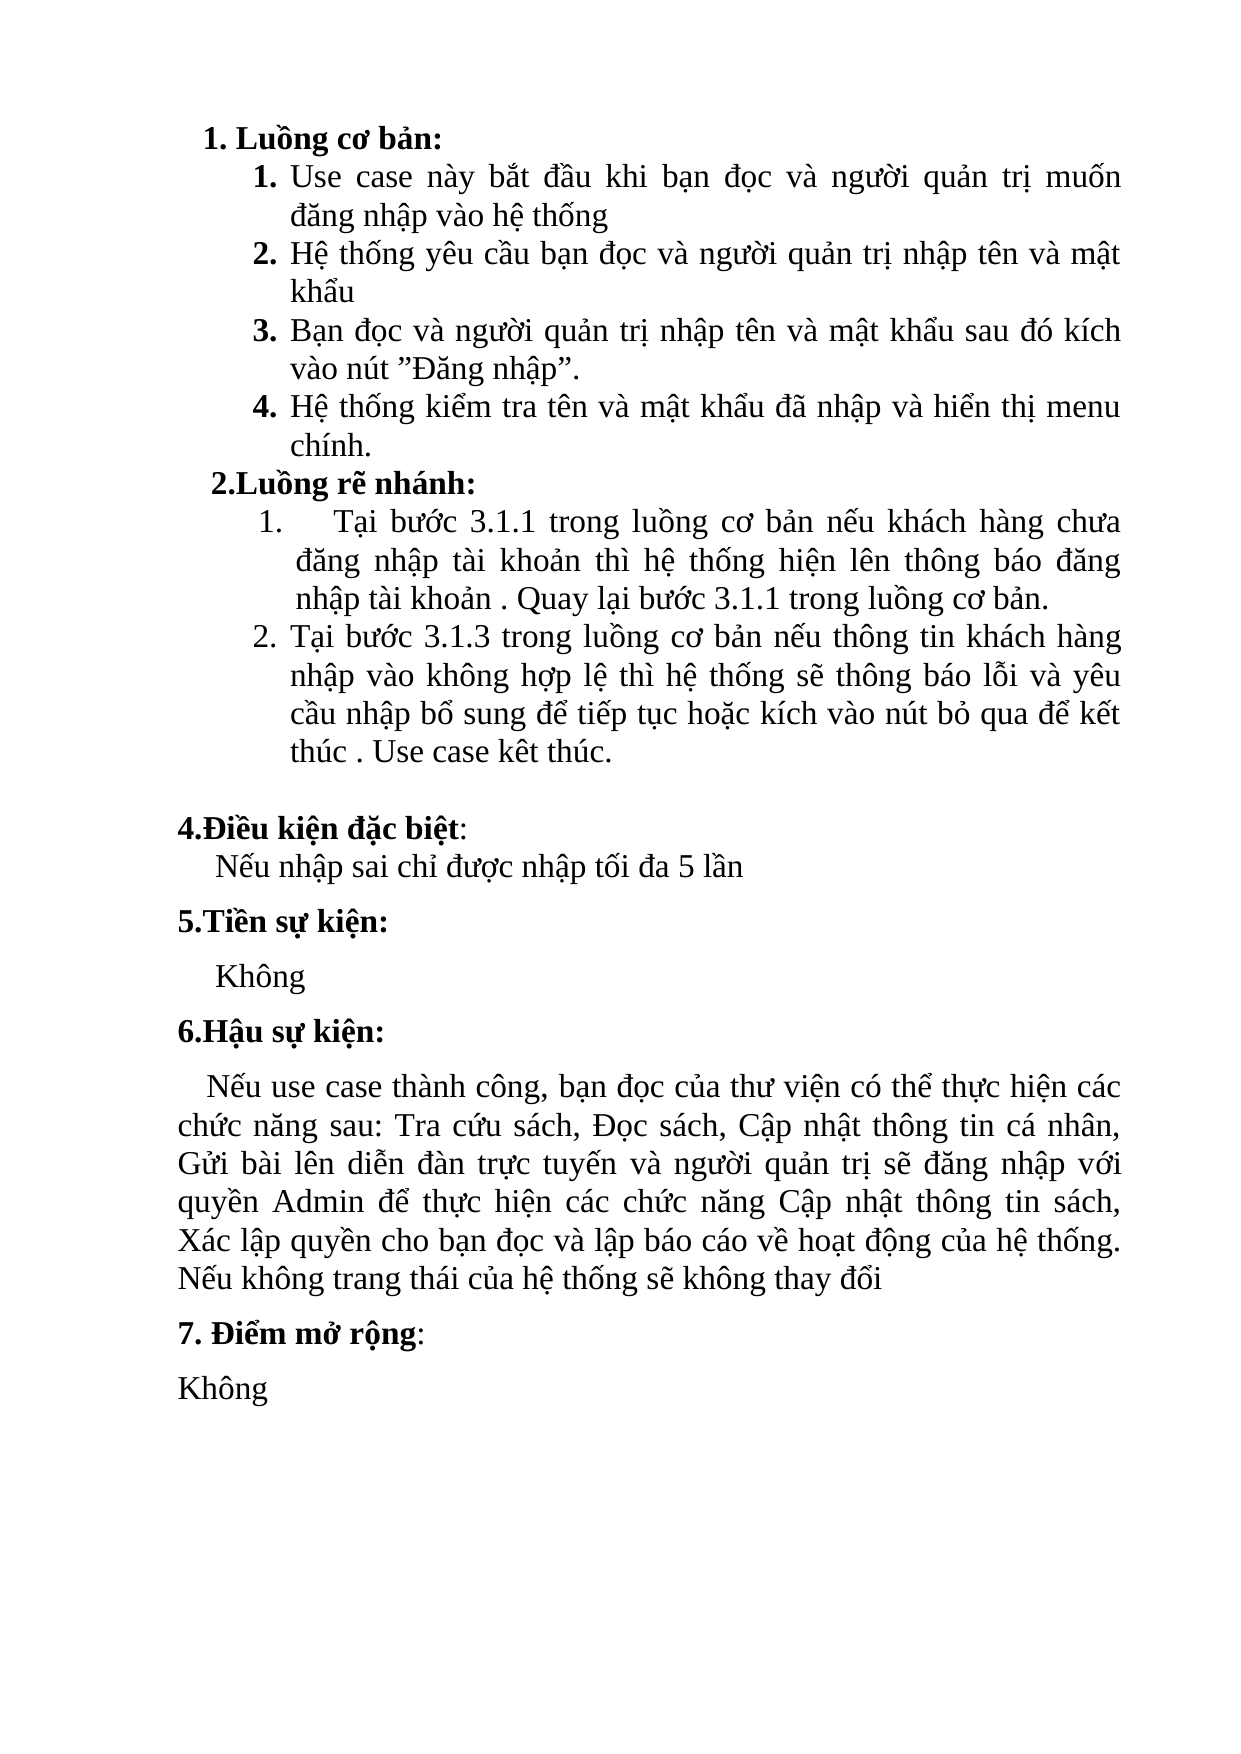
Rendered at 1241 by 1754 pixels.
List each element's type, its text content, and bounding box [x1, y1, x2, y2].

text 5.Tiền sự kiện: [177, 901, 1122, 940]
list Hệ thống yêu cầu bạn đọc và người quản trị nhập tên và mật khẩu [252, 233, 1122, 310]
list Use case này bắt đầu khi bạn đọc và người quản trị muốn đăng nhập vào hệ thống [252, 156, 1122, 233]
text 6.Hậu sự kiện: [177, 1011, 1122, 1050]
text 7. Điểm mở rộng: [177, 1313, 1122, 1351]
list Tại bước 3.1.1 trong luồng cơ bản nếu khách hàng chưa đăng nhập tài khoản thì hệ thống hiện lên thông báo đăng nhập tài khoản . Quay lại bước 3.1.1 trong luồng cơ bản. [258, 501, 1122, 616]
text Nếu use case thành công, bạn đọc của thư viện có thể thực hiện các chức năng sau: Tra cứu sách, Đọc sách, Cập nhật thông tin cá nhân, Gửi bài lên diễn đàn trực tuyến và người quản trị sẽ đăng nhập với quyền Admin để thực hiện các chức năng Cập nhật thông tin sách, Xác lập quyền cho bạn đọc và lập báo cáo về hoạt động của hệ thống. Nếu không trang thái của hệ thống sẽ không thay đổi [177, 1066, 1122, 1296]
list Hệ thống kiểm tra tên và mật khẩu đã nhập và hiển thị menu chính. [252, 386, 1122, 463]
text Nếu nhập sai chỉ được nhập tối đa 5 lần [215, 846, 1122, 885]
text 1. Luồng cơ bản: [177, 118, 1122, 156]
text Không [177, 1368, 1122, 1406]
list Bạn đọc và người quản trị nhập tên và mật khẩu sau đó kích vào nút ”Đăng nhập”. [252, 310, 1122, 386]
list Tại bước 3.1.3 trong luồng cơ bản nếu thông tin khách hàng nhập vào không hợp lệ thì hệ thống sẽ thông báo lỗi và yêu cầu nhập bổ sung để tiếp tục hoặc kích vào nút bỏ qua để kết thúc . Use case kêt thúc. [252, 616, 1122, 770]
text Không [177, 956, 1122, 995]
text 2.Luồng rẽ nhánh: [177, 463, 1122, 501]
text 4.Điều kiện đặc biệt: [177, 808, 1122, 846]
